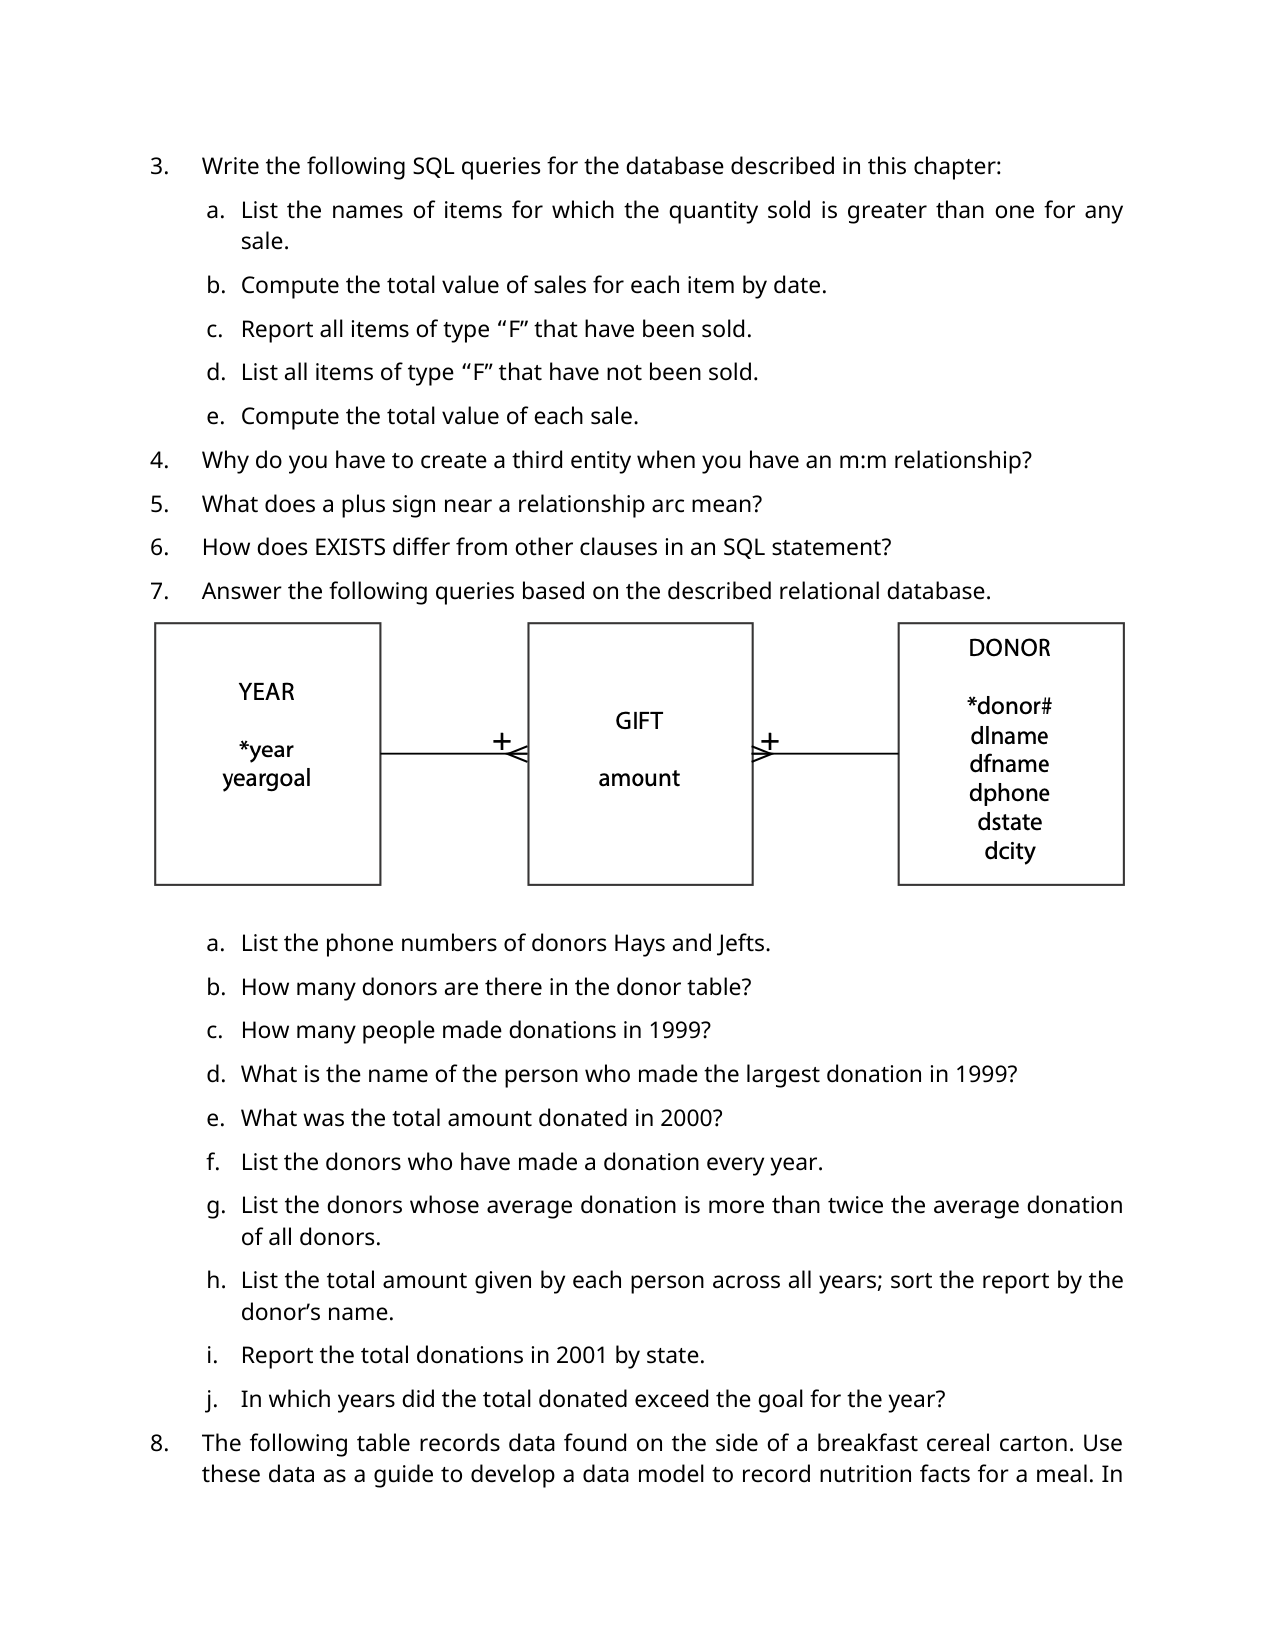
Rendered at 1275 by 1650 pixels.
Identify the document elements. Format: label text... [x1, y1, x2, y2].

list Compute the total value of each sale. [206, 400, 1125, 431]
list Report the total donations in 2001 by state. [206, 1339, 1125, 1371]
list Answer the following queries based on the described relational database. [150, 575, 1125, 606]
list List the names of items for which the quantity sold is greater than one for any sale. [206, 194, 1125, 256]
list Why do you have to create a third entity when you have an m:m relationship? [150, 444, 1125, 475]
list List the phone numbers of donors Hays and Jefts. [206, 927, 1125, 958]
list List all items of type “F” that have not been sold. [206, 356, 1125, 387]
list Compute the total value of sales for each item by date. [206, 269, 1125, 300]
list What does a plus sign near a relationship arc mean? [150, 487, 1125, 519]
list Write the following SQL queries for the database described in this chapter: [150, 150, 1125, 181]
list How many donors are there in the donor table? [206, 971, 1125, 1002]
list What is the name of the person who made the largest donation in 1999? [206, 1058, 1125, 1089]
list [150, 1427, 1125, 1489]
list In which years did the total donated exceed the goal for the year? [206, 1383, 1125, 1414]
list How does EXISTS differ from other clauses in an SQL statement? [150, 531, 1125, 562]
list List the donors whose average donation is more than twice the average donation of all donors. [206, 1189, 1125, 1252]
list List the donors who have made a donation every year. [206, 1146, 1125, 1177]
list How many people made donations in 1999? [206, 1014, 1125, 1046]
list Report all items of type “F” that have been sold. [206, 312, 1125, 344]
picture [150, 618, 1125, 887]
list List the total amount given by each person across all years; sort the report by the donor’s name. [206, 1264, 1125, 1327]
list What was the total amount donated in 2000? [206, 1102, 1125, 1133]
